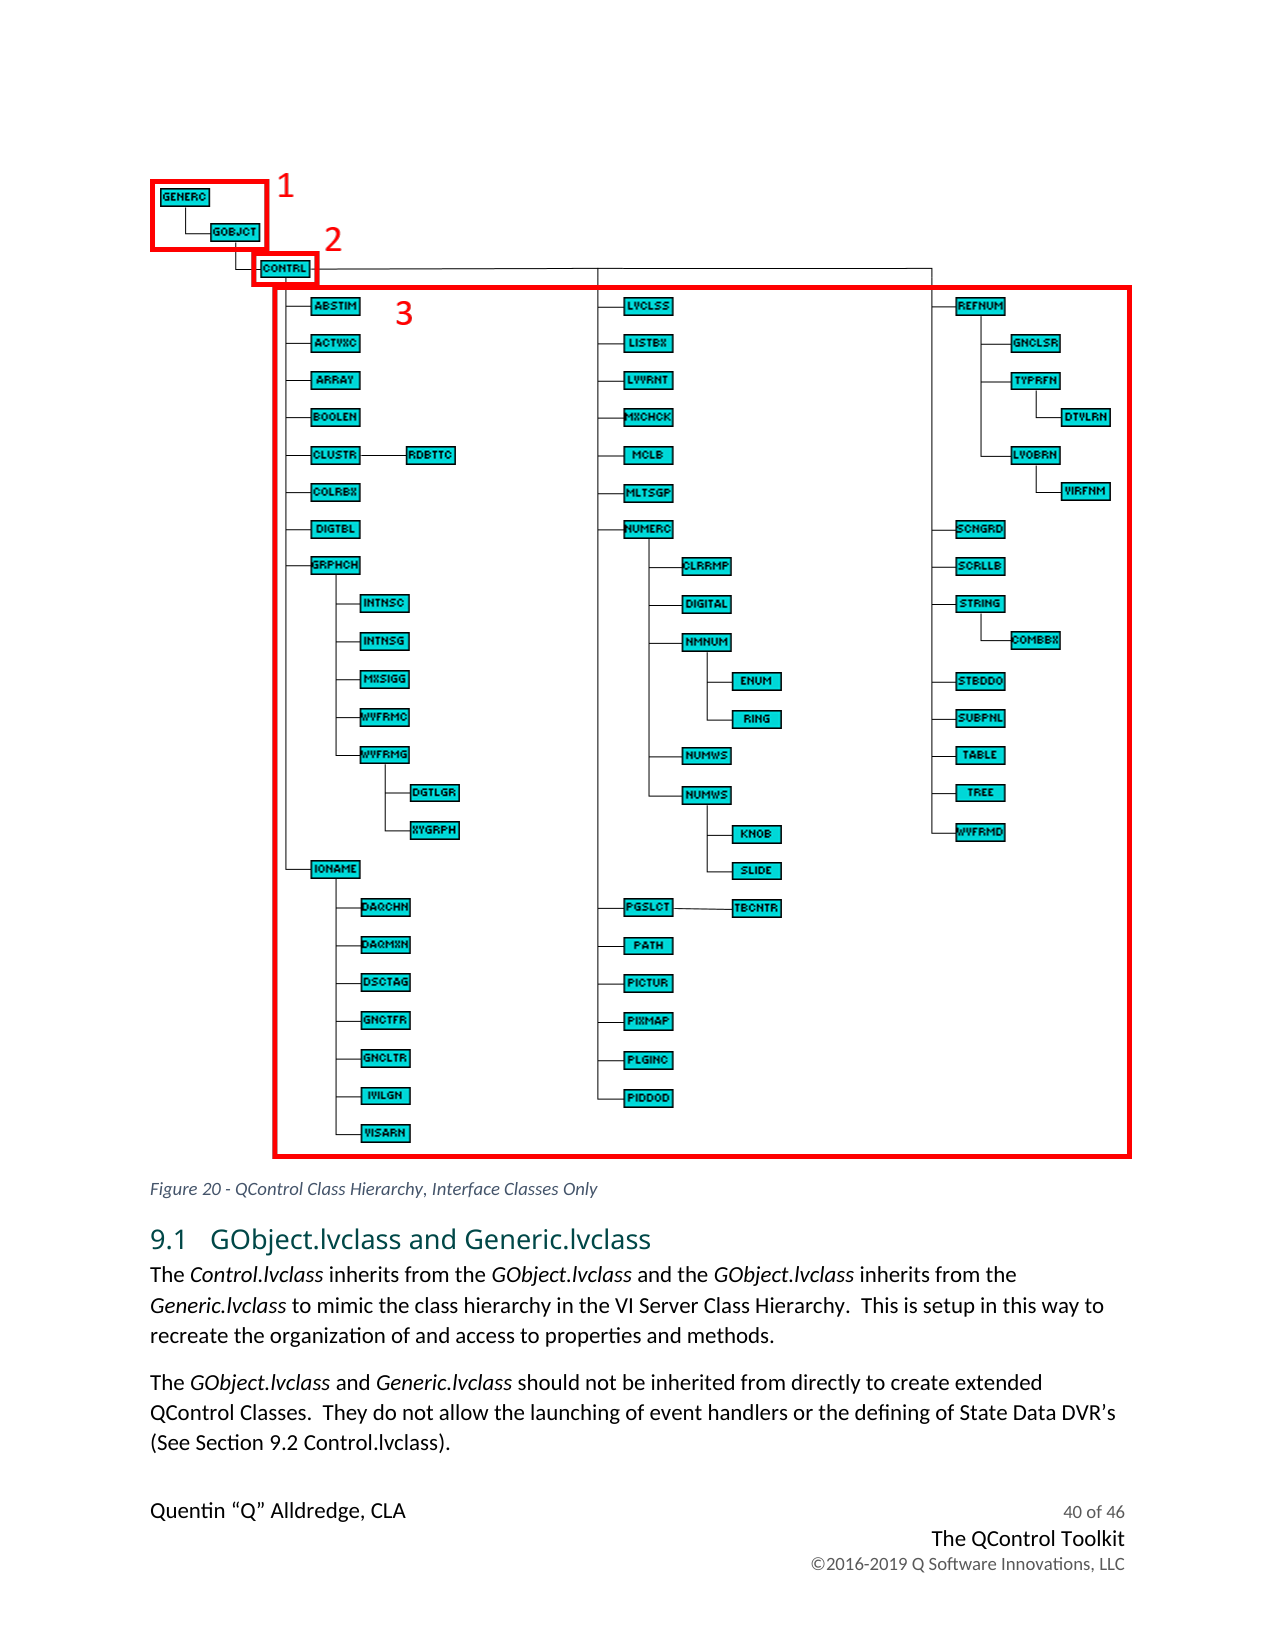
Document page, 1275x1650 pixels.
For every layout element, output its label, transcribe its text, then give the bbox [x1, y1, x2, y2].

text The Control.lvclass inherits from the GObject.lvclass and the GObject.lvclass inherits from the Generic.lvclass to mimic the class hierarchy in the VI Server Class Hierarchy. This is setup in this way to recreate the organization of and access to properties and methods. [150, 1261, 1125, 1349]
text The GObject.lvclass and Generic.lvclass should not be inherited from directly to create extended QControl Classes. They do not allow the launching of event handlers or the defining of State Data DVR’s (See Section 9.2 Control.lvclass). [150, 1368, 1125, 1456]
picture [150, 149, 1132, 1159]
subtitle GObject.lvclass and Generic.lvclass [150, 1221, 1125, 1258]
